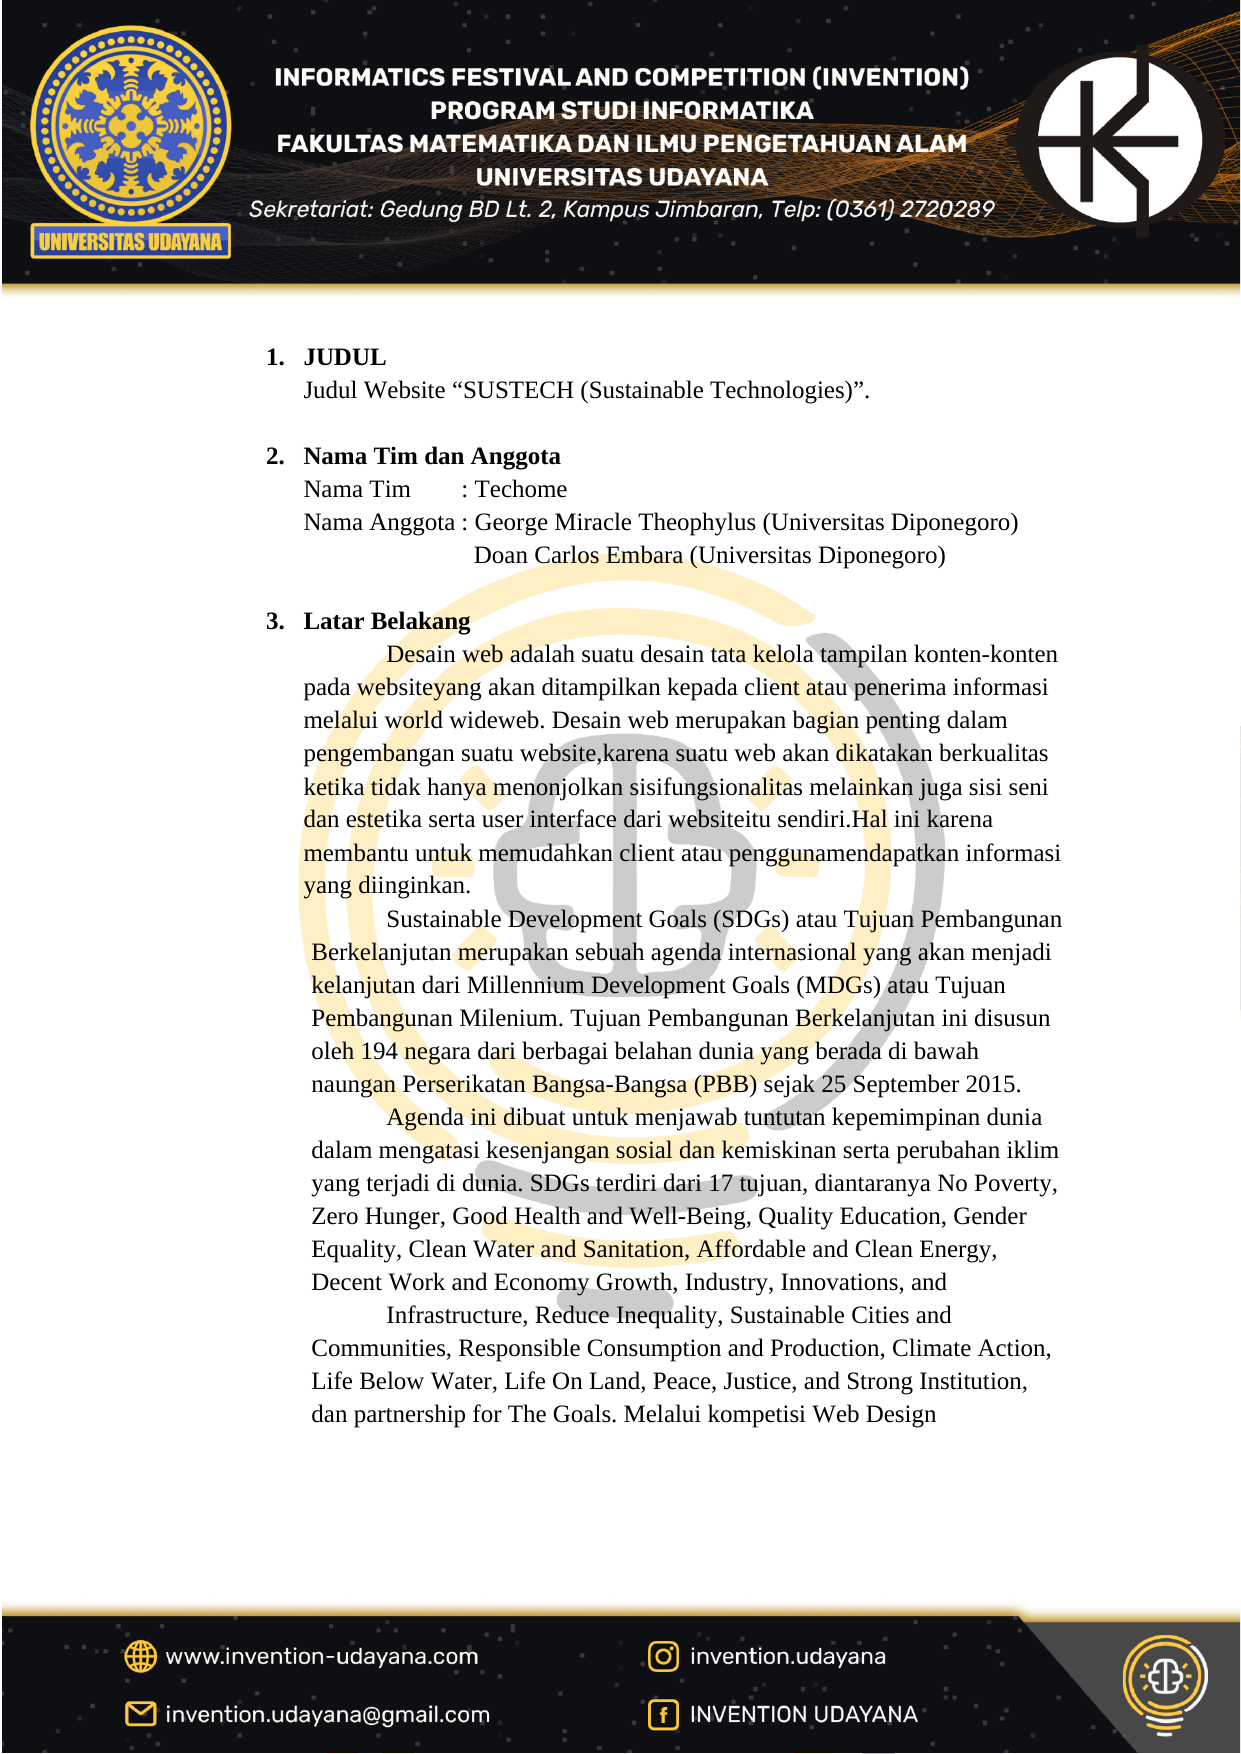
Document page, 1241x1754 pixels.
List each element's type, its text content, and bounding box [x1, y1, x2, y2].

list JUDUL Judul Website “SUSTECH (Sustainable Technologies)”. [266, 342, 1063, 404]
list Nama Tim dan Anggota [266, 441, 1063, 470]
list Sustainable Development Goals (SDGs) atau Tujuan Pembangunan Berkelanjutan merupakan sebuah agenda internasional yang akan menjadi kelanjutan dari Millennium Development Goals (MDGs) atau Tujuan Pembangunan Milenium. Tujuan Pembangunan Berkelanjutan ini disusun oleh 194 negara dari berbagai belahan dunia yang berada di bawah naungan Perserikatan Bangsa-Bangsa (PBB) sejak 25 September 2015. Agenda ini dibuat untuk menjawab tuntutan kepemimpinan dunia dalam mengatasi kesenjangan sosial dan kemiskinan serta perubahan iklim yang terjadi di dunia. SDGs terdiri dari 17 tujuan, diantaranya No Poverty, Zero Hunger, Good Health and Well-Being, Quality Education, Gender Equality, Clean Water and Sanitation, Affordable and Clean Energy, Decent Work and Economy Growth, Industry, Innovations, and [311, 904, 1063, 1296]
list Nama Anggota : George Miracle Theophylus (Universitas Diponegoro) [303, 507, 1063, 536]
picture [2, 0, 1241, 1754]
list Infrastructure, Reduce Inequality, Sustainable Cities and Communities, Responsible Consumption and Production, Climate Action, Life Below Water, Life On Land, Peace, Justice, and Strong Institution, dan partnership for The Goals. Melalui kompetisi Web Design [311, 1300, 1063, 1428]
list Latar Belakang [266, 606, 1063, 635]
list Desain web adalah suatu desain tata kelola tampilan konten-konten pada websiteyang akan ditampilkan kepada client atau penerima informasi melalui world wideweb. Desain web merupakan bagian penting dalam pengembangan suatu website,karena suatu web akan dikatakan berkualitas ketika tidak hanya menonjolkan sisifungsionalitas melainkan juga sisi seni dan estetika serta user interface dari websiteitu sendiri.Hal ini karena membantu untuk memudahkan client atau penggunamendapatkan informasi yang diinginkan. [303, 639, 1063, 899]
list Nama Tim : Techome [303, 474, 1063, 503]
list Doan Carlos Embara (Universitas Diponegoro) [303, 540, 1063, 569]
